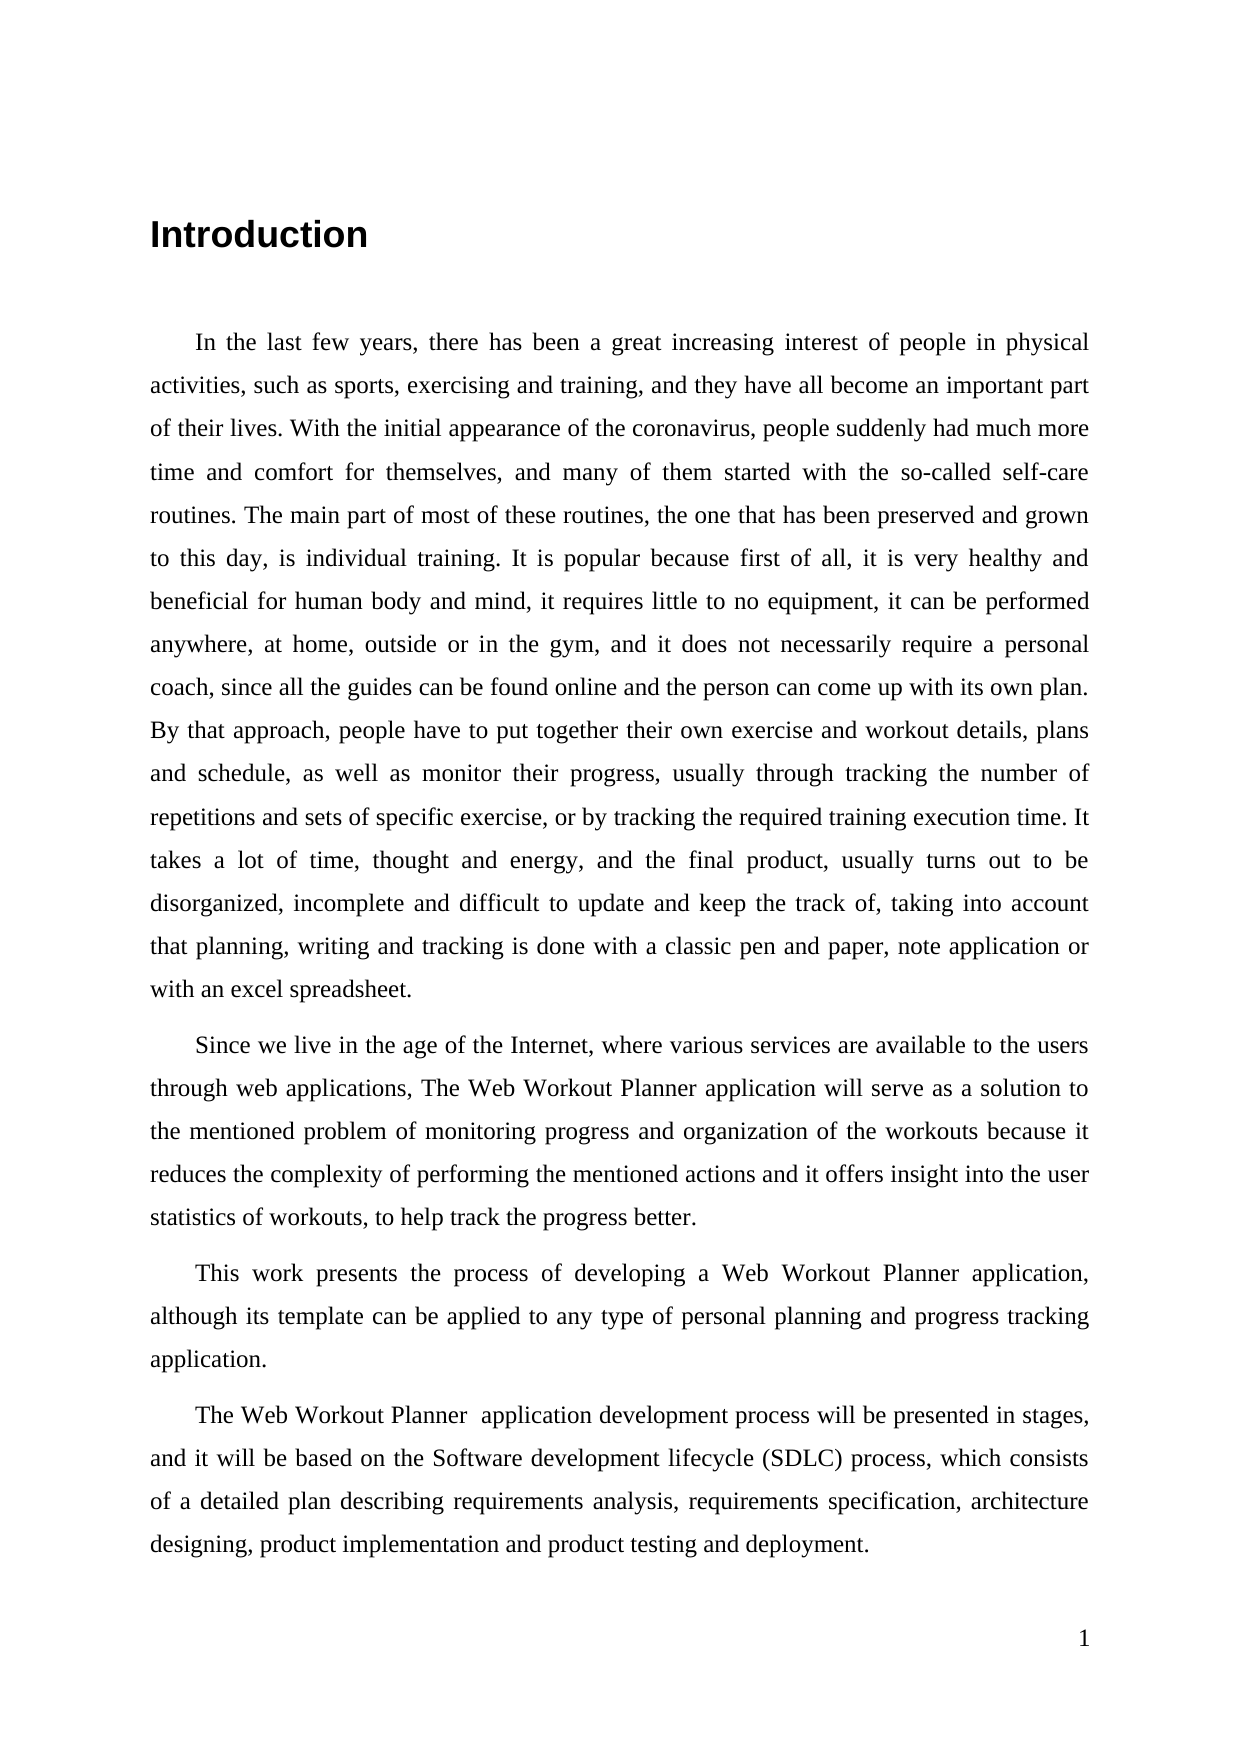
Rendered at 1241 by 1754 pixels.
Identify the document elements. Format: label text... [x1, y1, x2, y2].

subtitle Introduction [150, 212, 1090, 256]
text Since we live in the age of the Internet, where various services are available to the users through web applications, The Web Workout Planner application will serve as a solution to the mentioned problem of monitoring progress and organization of the workouts because it reduces the complexity of performing the mentioned actions and it offers insight into the user statistics of workouts, to help track the progress better. [150, 1030, 1090, 1231]
text The Web Workout Planner application development process will be presented in stages, and it will be based on the Software development lifecycle (SDLC) process, which consists of a detailed plan describing requirements analysis, requirements specification, architecture designing, product implementation and product testing and deployment. [150, 1400, 1090, 1558]
text This work presents the process of developing a Web Workout Planner application, although its template can be applied to any type of personal planning and progress tracking application. [150, 1258, 1090, 1373]
text In the last few years, there has been a great increasing interest of people in physical activities, such as sports, exercising and training, and they have all become an important part of their lives. With the initial appearance of the coronavirus, people suddenly had much more time and comfort for themselves, and many of them started with the so-called self-care routines. The main part of most of these routines, the one that has been preserved and grown to this day, is individual training. It is popular because first of all, it is very healthy and beneficial for human body and mind, it requires little to no equipment, it can be performed anywhere, at home, outside or in the gym, and it does not necessarily require a personal coach, since all the guides can be found online and the person can come up with its own plan. By that approach, people have to put together their own exercise and workout details, plans and schedule, as well as monitor their progress, usually through tracking the number of repetitions and sets of specific exercise, or by tracking the required training execution time. It takes a lot of time, thought and energy, and the final product, usually turns out to be disorganized, incomplete and difficult to update and keep the track of, taking into account that planning, writing and tracking is done with a classic pen and paper, note application or with an excel spreadsheet. [150, 327, 1090, 1003]
